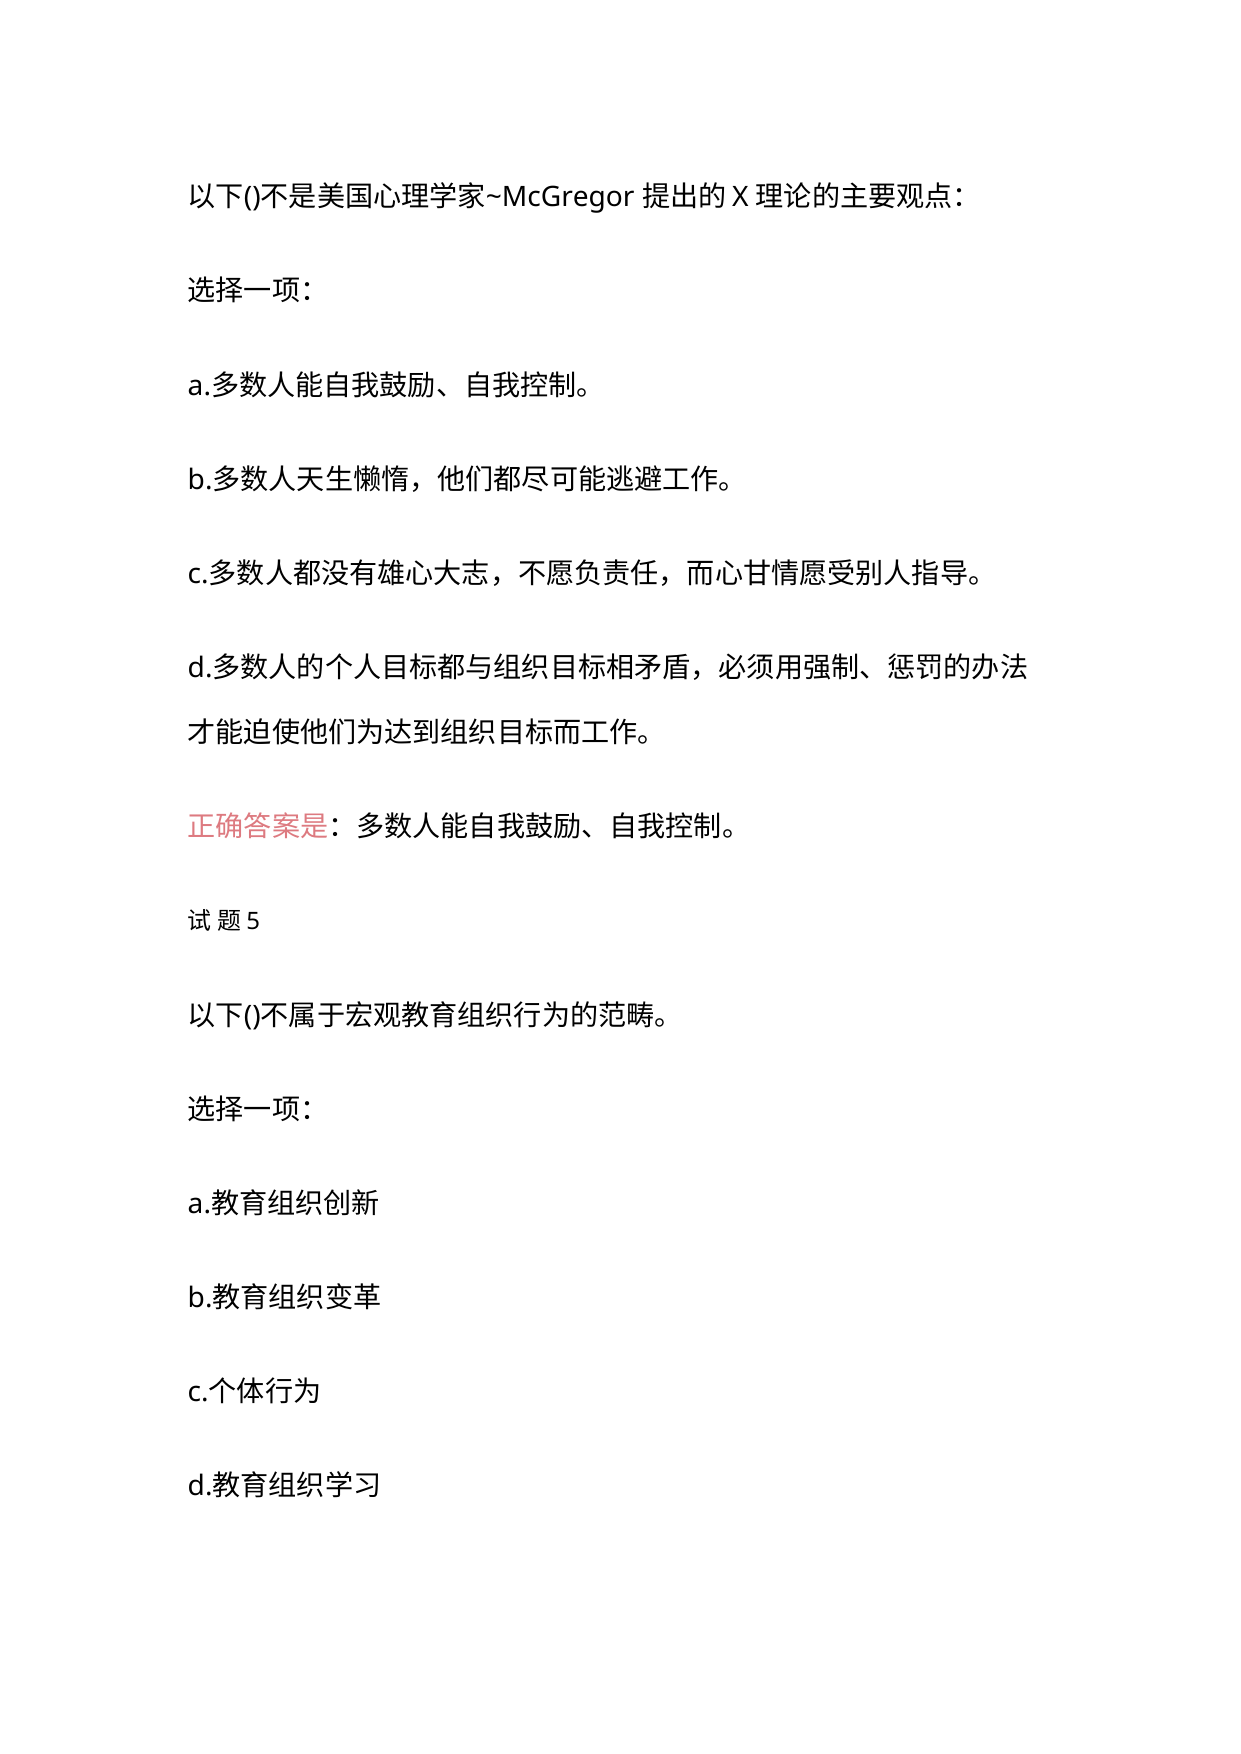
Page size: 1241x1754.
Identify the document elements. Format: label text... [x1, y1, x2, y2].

text 试 题 5 [187, 886, 1053, 951]
text d.教育组织学习 [187, 1451, 1053, 1516]
text 正确答案是：多数人能自我鼓励、自我控制。 [187, 792, 1053, 857]
text d.多数人的个人目标都与组织目标相矛盾，必须用强制、惩罚的办法 才能迫使他们为达到组织目标而工作。 [187, 633, 1053, 763]
text 以下()不是美国心理学家~McGregor 提出的X 理论的主要观点： [187, 162, 1053, 227]
text c.多数人都没有雄心大志，不愿负责任，而心甘情愿受别人指导。 [187, 539, 1053, 604]
text b.多数人天生懒惰，他们都尽可能逃避工作。 [187, 444, 1053, 509]
text 以下()不属于宏观教育组织行为的范畴。 [187, 980, 1053, 1045]
text a.多数人能自我鼓励、自我控制。 [187, 350, 1053, 415]
text a.教育组织创新 [187, 1169, 1053, 1234]
text b.教育组织变革 [187, 1263, 1053, 1328]
text c.个体行为 [187, 1357, 1053, 1422]
text 选择一项： [187, 1074, 1053, 1139]
text 选择一项： [187, 256, 1053, 321]
